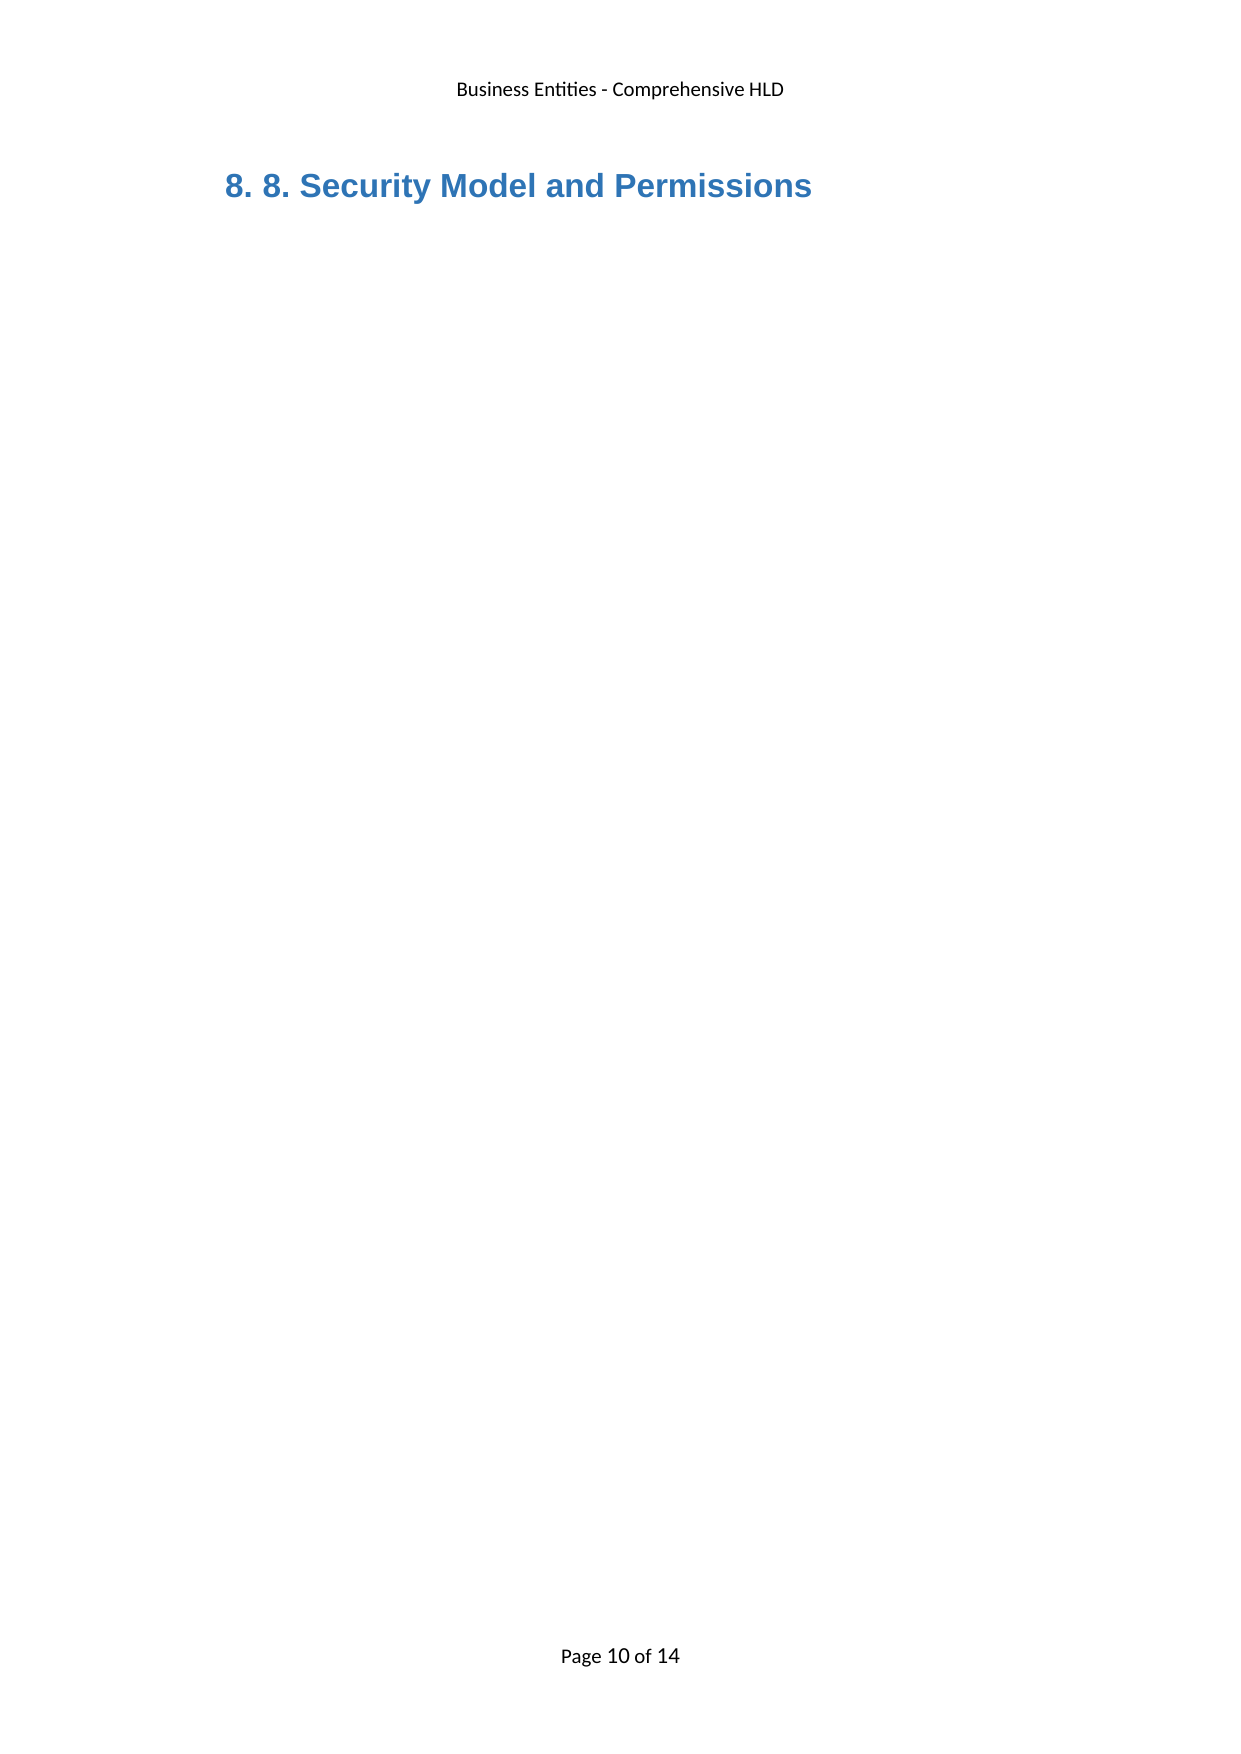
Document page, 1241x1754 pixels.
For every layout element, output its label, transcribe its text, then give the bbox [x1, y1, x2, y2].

subtitle 8. Security Model and Permissions [408, 175, 1053, 204]
subtitle 8. Security Model and Permissions [225, 175, 419, 204]
